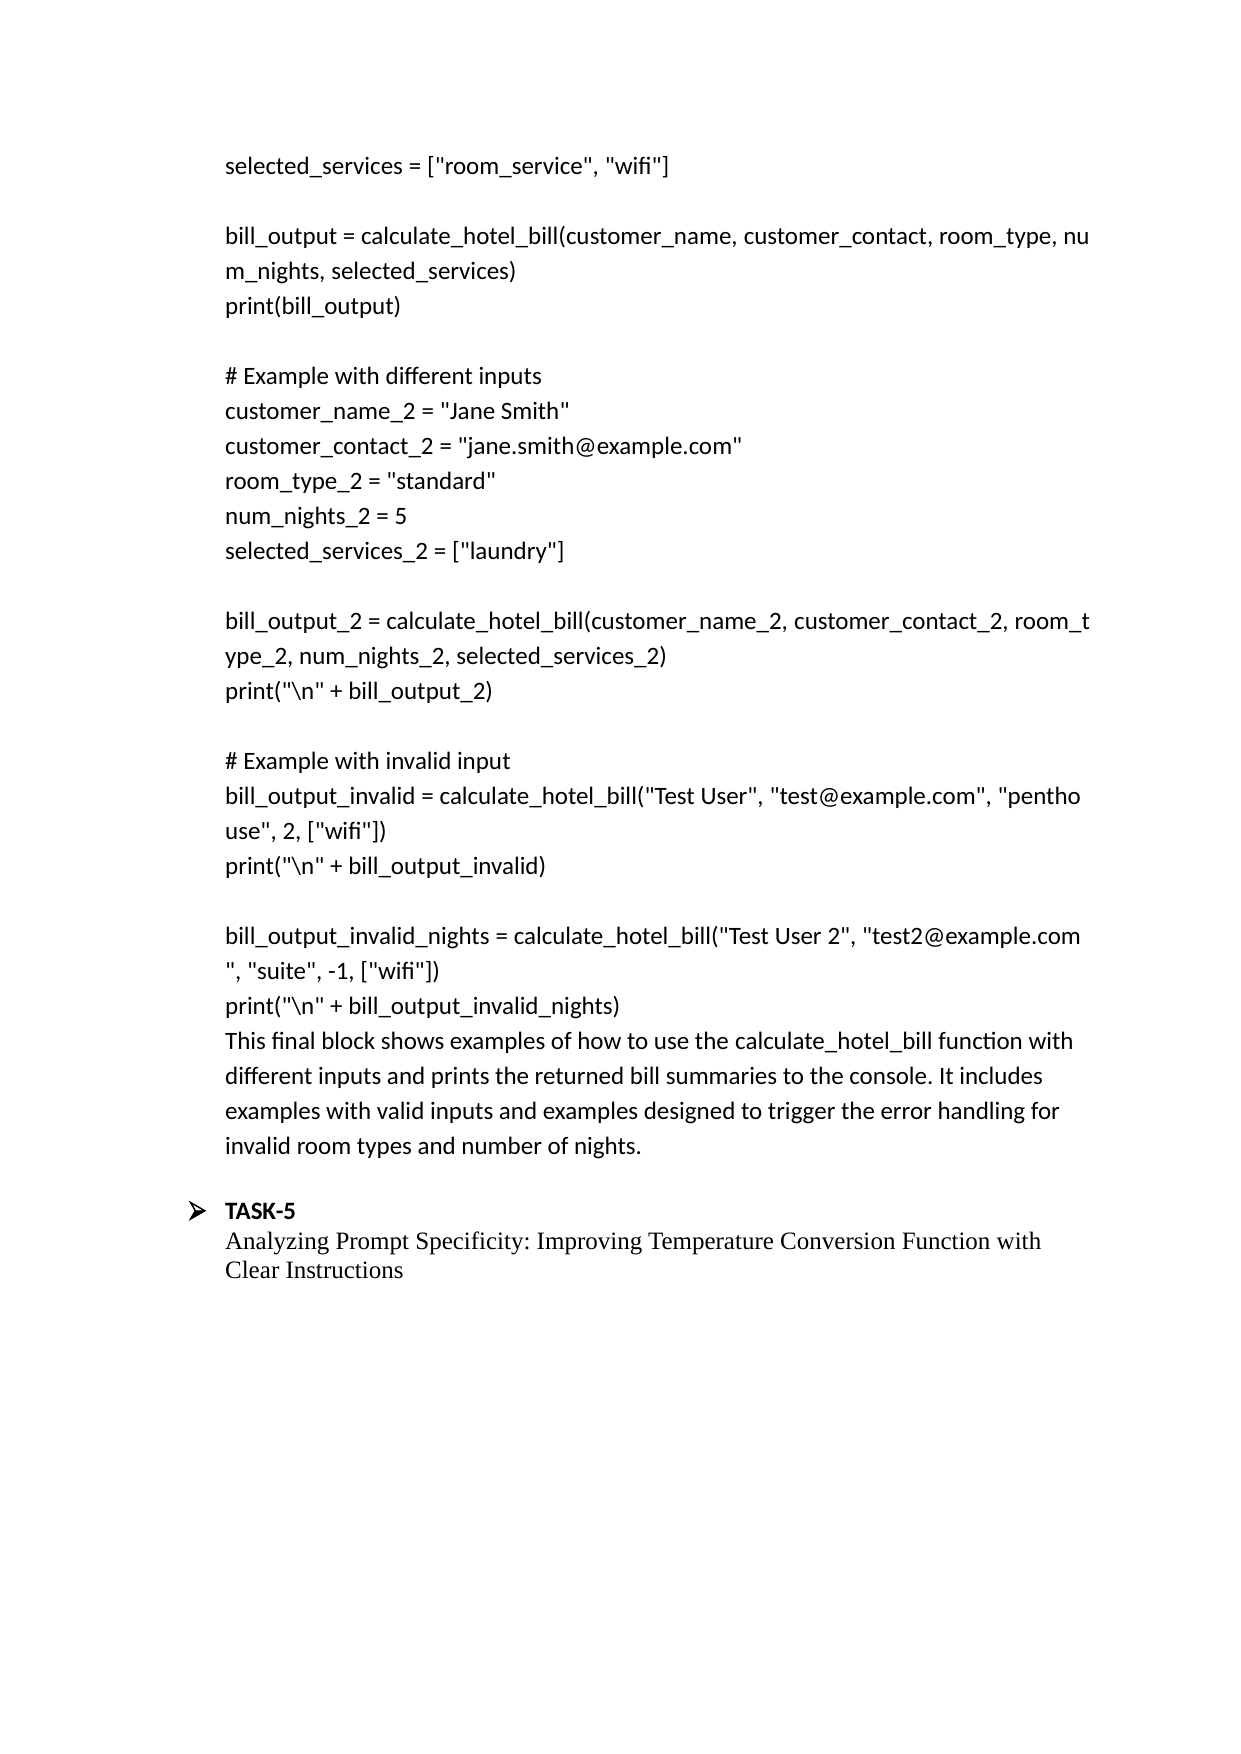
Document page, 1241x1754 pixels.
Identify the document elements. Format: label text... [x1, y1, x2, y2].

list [225, 150, 1090, 1021]
list This final block shows examples of how to use the calculate_hotel_bill function with different inputs and prints the returned bill summaries to the console. It includes examples with valid inputs and examples designed to trigger the error handling for invalid room types and number of nights. [225, 1025, 1090, 1161]
list TASK-5 [187, 1196, 1090, 1226]
text Analyzing Prompt Specificity: Improving Temperature Conversion Function with Clear Instructions [225, 1226, 1090, 1283]
